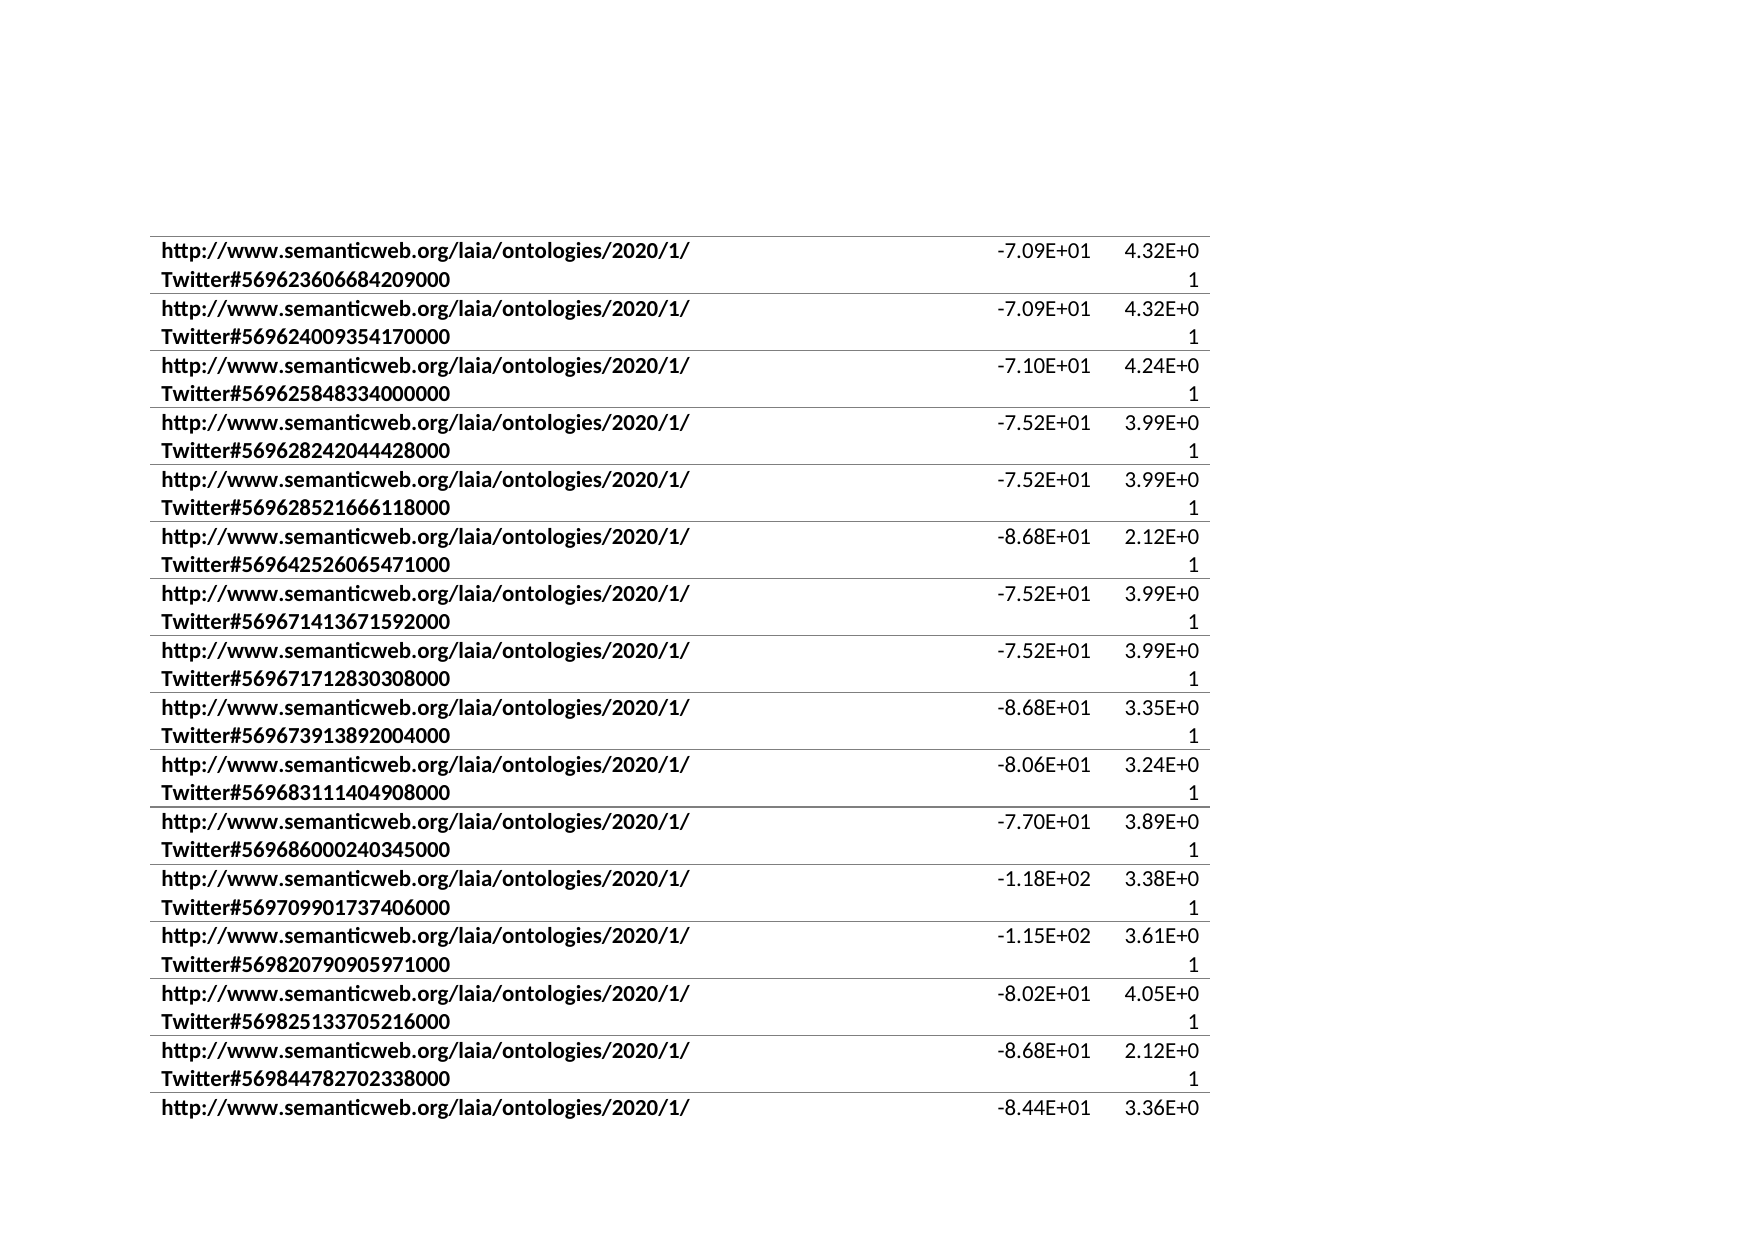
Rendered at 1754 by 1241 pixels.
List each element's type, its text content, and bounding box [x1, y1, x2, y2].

table_cell -7.10E+01 [985, 351, 1102, 407]
table_cell 3.99E+01 [1102, 465, 1210, 521]
table_cell -1.18E+02 [985, 865, 1102, 921]
table_cell http://www.semanticweb.org/laia/ontologies/2020/1/Twitter#569673913892004000 [150, 693, 985, 749]
table_cell 3.89E+01 [1102, 808, 1210, 863]
table_cell -8.68E+01 [985, 522, 1102, 578]
table_cell http://www.semanticweb.org/laia/ontologies/2020/1/Twitter#569671413671592000 [150, 579, 985, 635]
table_cell http://www.semanticweb.org/laia/ontologies/2020/1/Twitter#569628521666118000 [150, 465, 985, 521]
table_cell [150, 1093, 985, 1122]
table_cell 2.12E+01 [1102, 522, 1210, 578]
table_cell 3.38E+01 [1102, 865, 1210, 921]
table_cell 4.24E+01 [1102, 351, 1210, 407]
table_cell 3.99E+01 [1102, 579, 1210, 635]
table_cell 3.35E+01 [1102, 693, 1210, 749]
table_cell 4.05E+01 [1102, 979, 1210, 1035]
table_cell http://www.semanticweb.org/laia/ontologies/2020/1/Twitter#569686000240345000 [150, 808, 985, 863]
table_cell -7.70E+01 [985, 808, 1102, 863]
table_cell http://www.semanticweb.org/laia/ontologies/2020/1/Twitter#569683111404908000 [150, 750, 985, 806]
table_cell http://www.semanticweb.org/laia/ontologies/2020/1/Twitter#569628242044428000 [150, 408, 985, 464]
table_cell 3.99E+01 [1102, 408, 1210, 464]
table_cell -7.09E+01 [985, 237, 1102, 293]
table_cell http://www.semanticweb.org/laia/ontologies/2020/1/Twitter#569709901737406000 [150, 865, 985, 921]
table_cell http://www.semanticweb.org/laia/ontologies/2020/1/Twitter#569623606684209000 [150, 237, 985, 293]
table_cell http://www.semanticweb.org/laia/ontologies/2020/1/Twitter#569624009354170000 [150, 294, 985, 350]
table_cell -8.68E+01 [985, 693, 1102, 749]
table_cell -7.52E+01 [985, 579, 1102, 635]
table_cell -1.15E+02 [985, 922, 1102, 978]
table_cell 3.24E+01 [1102, 750, 1210, 806]
table_cell -7.52E+01 [985, 636, 1102, 692]
table_cell 3.61E+01 [1102, 922, 1210, 978]
table_cell http://www.semanticweb.org/laia/ontologies/2020/1/Twitter#569625848334000000 [150, 351, 985, 407]
table_cell http://www.semanticweb.org/laia/ontologies/2020/1/Twitter#569825133705216000 [150, 979, 985, 1035]
table_cell -8.06E+01 [985, 750, 1102, 806]
table_cell http://www.semanticweb.org/laia/ontologies/2020/1/Twitter#569844782702338000 [150, 1036, 985, 1092]
table_cell -8.44E+01 [985, 1093, 1102, 1122]
table_cell -7.09E+01 [985, 294, 1102, 350]
table_cell 4.32E+01 [1102, 237, 1210, 293]
table_cell 3.36E+01 [1102, 1093, 1210, 1122]
table_cell http://www.semanticweb.org/laia/ontologies/2020/1/Twitter#569820790905971000 [150, 922, 985, 978]
table_cell -8.02E+01 [985, 979, 1102, 1035]
table_cell -8.68E+01 [985, 1036, 1102, 1092]
table_cell -7.52E+01 [985, 465, 1102, 521]
table_cell 4.32E+01 [1102, 294, 1210, 350]
table_cell 3.99E+01 [1102, 636, 1210, 692]
table_cell -7.52E+01 [985, 408, 1102, 464]
table_cell http://www.semanticweb.org/laia/ontologies/2020/1/Twitter#569642526065471000 [150, 522, 985, 578]
table_cell 2.12E+01 [1102, 1036, 1210, 1092]
table_cell http://www.semanticweb.org/laia/ontologies/2020/1/Twitter#569671712830308000 [150, 636, 985, 692]
